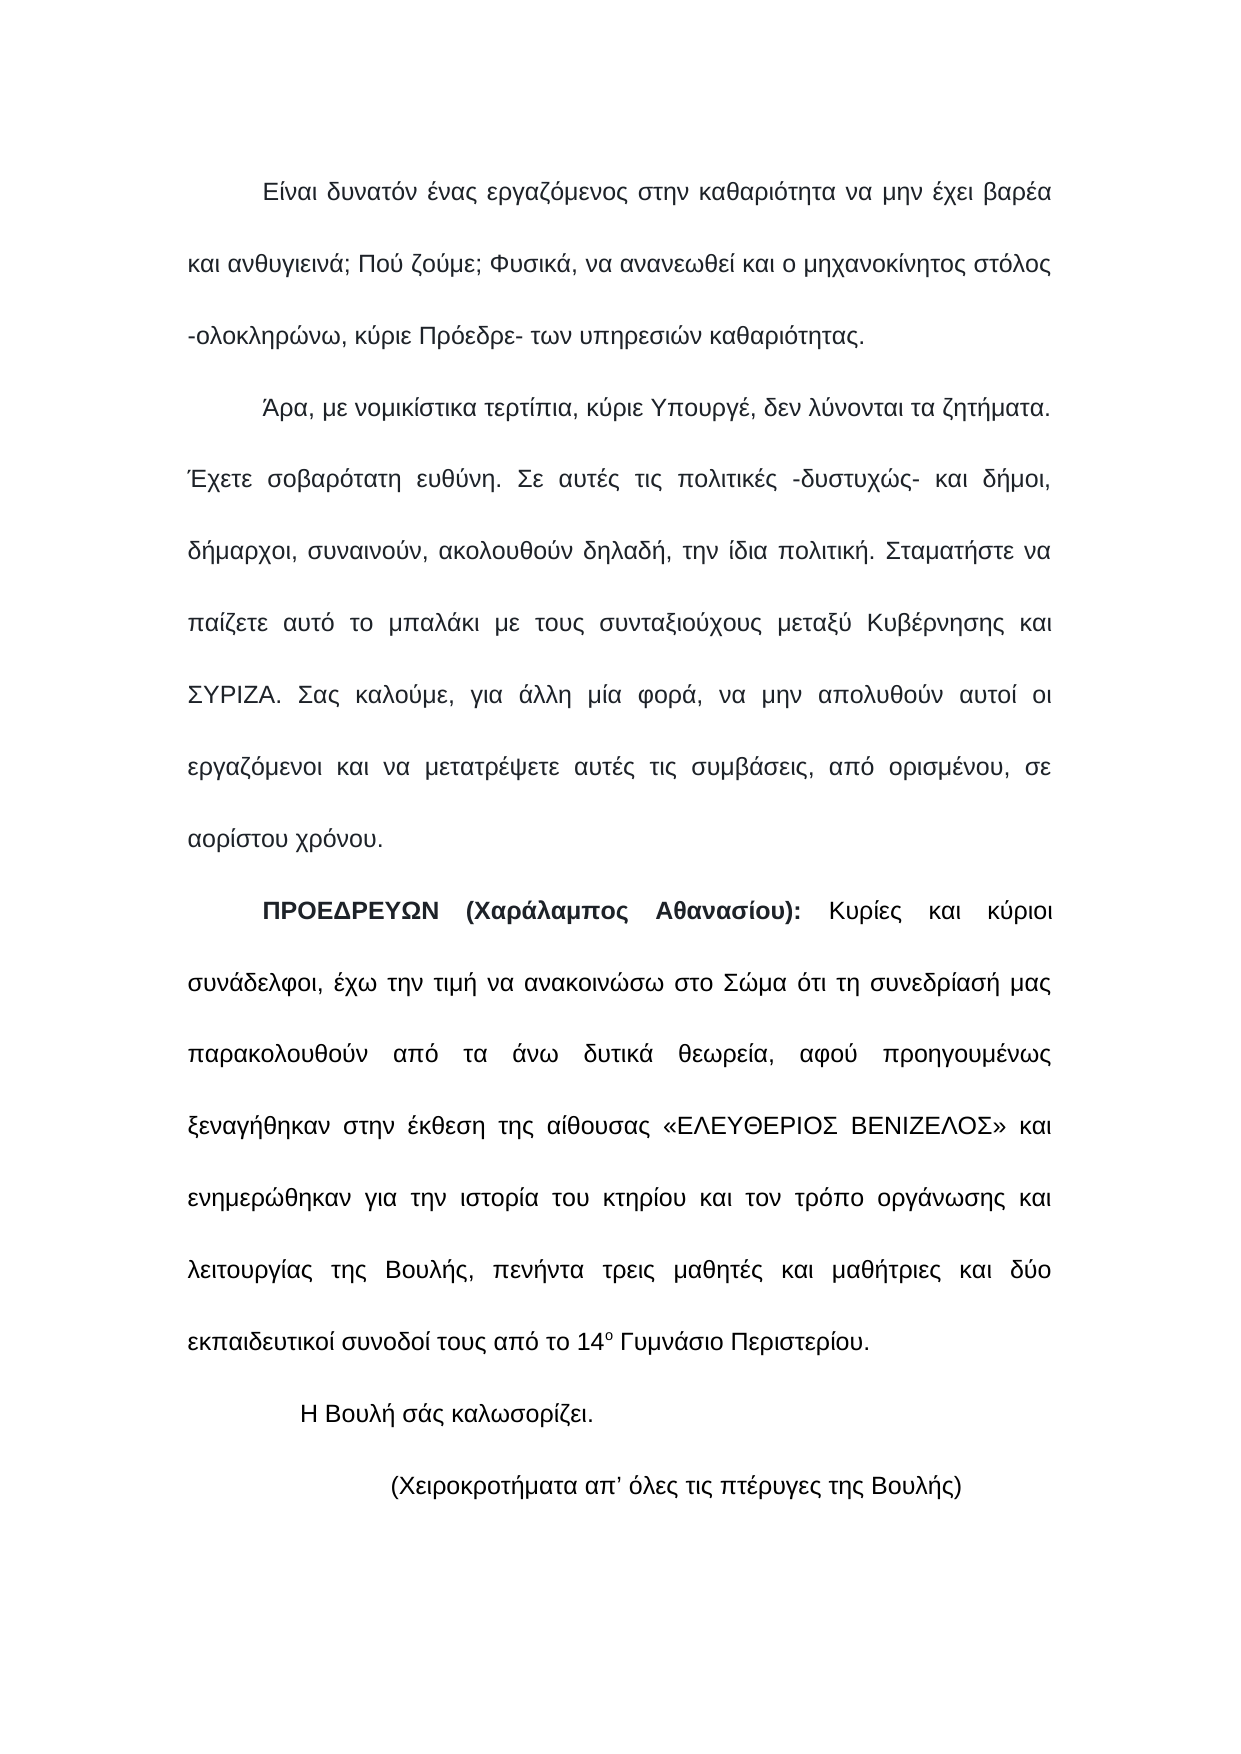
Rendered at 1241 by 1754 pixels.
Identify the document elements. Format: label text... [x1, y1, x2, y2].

text (Χειροκροτήματα απ’ όλες τις πτέρυγες της Βουλής) [225, 1471, 1053, 1499]
text ΠΡΟΕΔΡΕΥΩΝ (Χαράλαμπος Αθανασίου): Κυρίες και κύριοι συνάδελφοι, έχω την τιμή να ανακοινώσω στο Σώμα ότι τη συνεδρίασή μας παρακολουθούν από τα άνω δυτικά θεωρεία, αφού προηγουμένως ξεναγήθηκαν στην έκθεση της αίθουσας «ΕΛΕΥΘΕΡΙΟΣ ΒΕΝΙΖΕΛΟΣ» και ενημερώθηκαν για την ιστορία του κτηρίου και τον τρόπο οργάνωσης και λειτουργίας της Βουλής, πενήντα τρεις μαθητές και μαθήτριες και δύο εκπαιδευτικοί συνοδοί τους από το 14ο Γυμνάσιο Περιστερίου. [187, 896, 1053, 1356]
text Είναι δυνατόν ένας εργαζόμενος στην καθαριότητα να μην έχει βαρέα και ανθυγιεινά; Πού ζούμε; Φυσικά, να ανανεωθεί και ο μηχανοκίνητος στόλος -ολοκληρώνω, κύριε Πρόεδρε- των υπηρεσιών καθαριότητας. [187, 177, 1053, 349]
text Άρα, με νομικίστικα τερτίπια, κύριε Υπουργέ, δεν λύνονται τα ζητήματα. Έχετε σοβαρότατη ευθύνη. Σε αυτές τις πολιτικές -δυστυχώς- και δήμοι, δήμαρχοι, συναινούν, ακολουθούν δηλαδή, την ίδια πολιτική. Σταματήστε να παίζετε αυτό το μπαλάκι με τους συνταξιούχους μεταξύ Κυβέρνησης και ΣΥΡΙΖΑ. Σας καλούμε, για άλλη μία φορά, να μην απολυθούν αυτοί οι εργαζόμενοι και να μετατρέψετε αυτές τις συμβάσεις, από ορισμένου, σε αορίστου χρόνου. [187, 474, 1053, 853]
text Άρα, με νομικίστικα τερτίπια, κύριε Υπουργέ, δεν λύνονται τα ζητήματα. Έχετε σοβαρότατη ευθύνη. Σε αυτές τις πολιτικές -δυστυχώς- και δήμοι, δήμαρχοι, συναινούν, ακολουθούν δηλαδή, την ίδια πολιτική. Σταματήστε να παίζετε αυτό το μπαλάκι με τους συνταξιούχους μεταξύ Κυβέρνησης και ΣΥΡΙΖΑ. Σας καλούμε, για άλλη μία φορά, να μην απολυθούν αυτοί οι εργαζόμενοι και να μετατρέψετε αυτές τις συμβάσεις, από ορισμένου, σε αορίστου χρόνου. [187, 393, 1053, 471]
text Η Βουλή σάς καλωσορίζει. [225, 1399, 1053, 1428]
